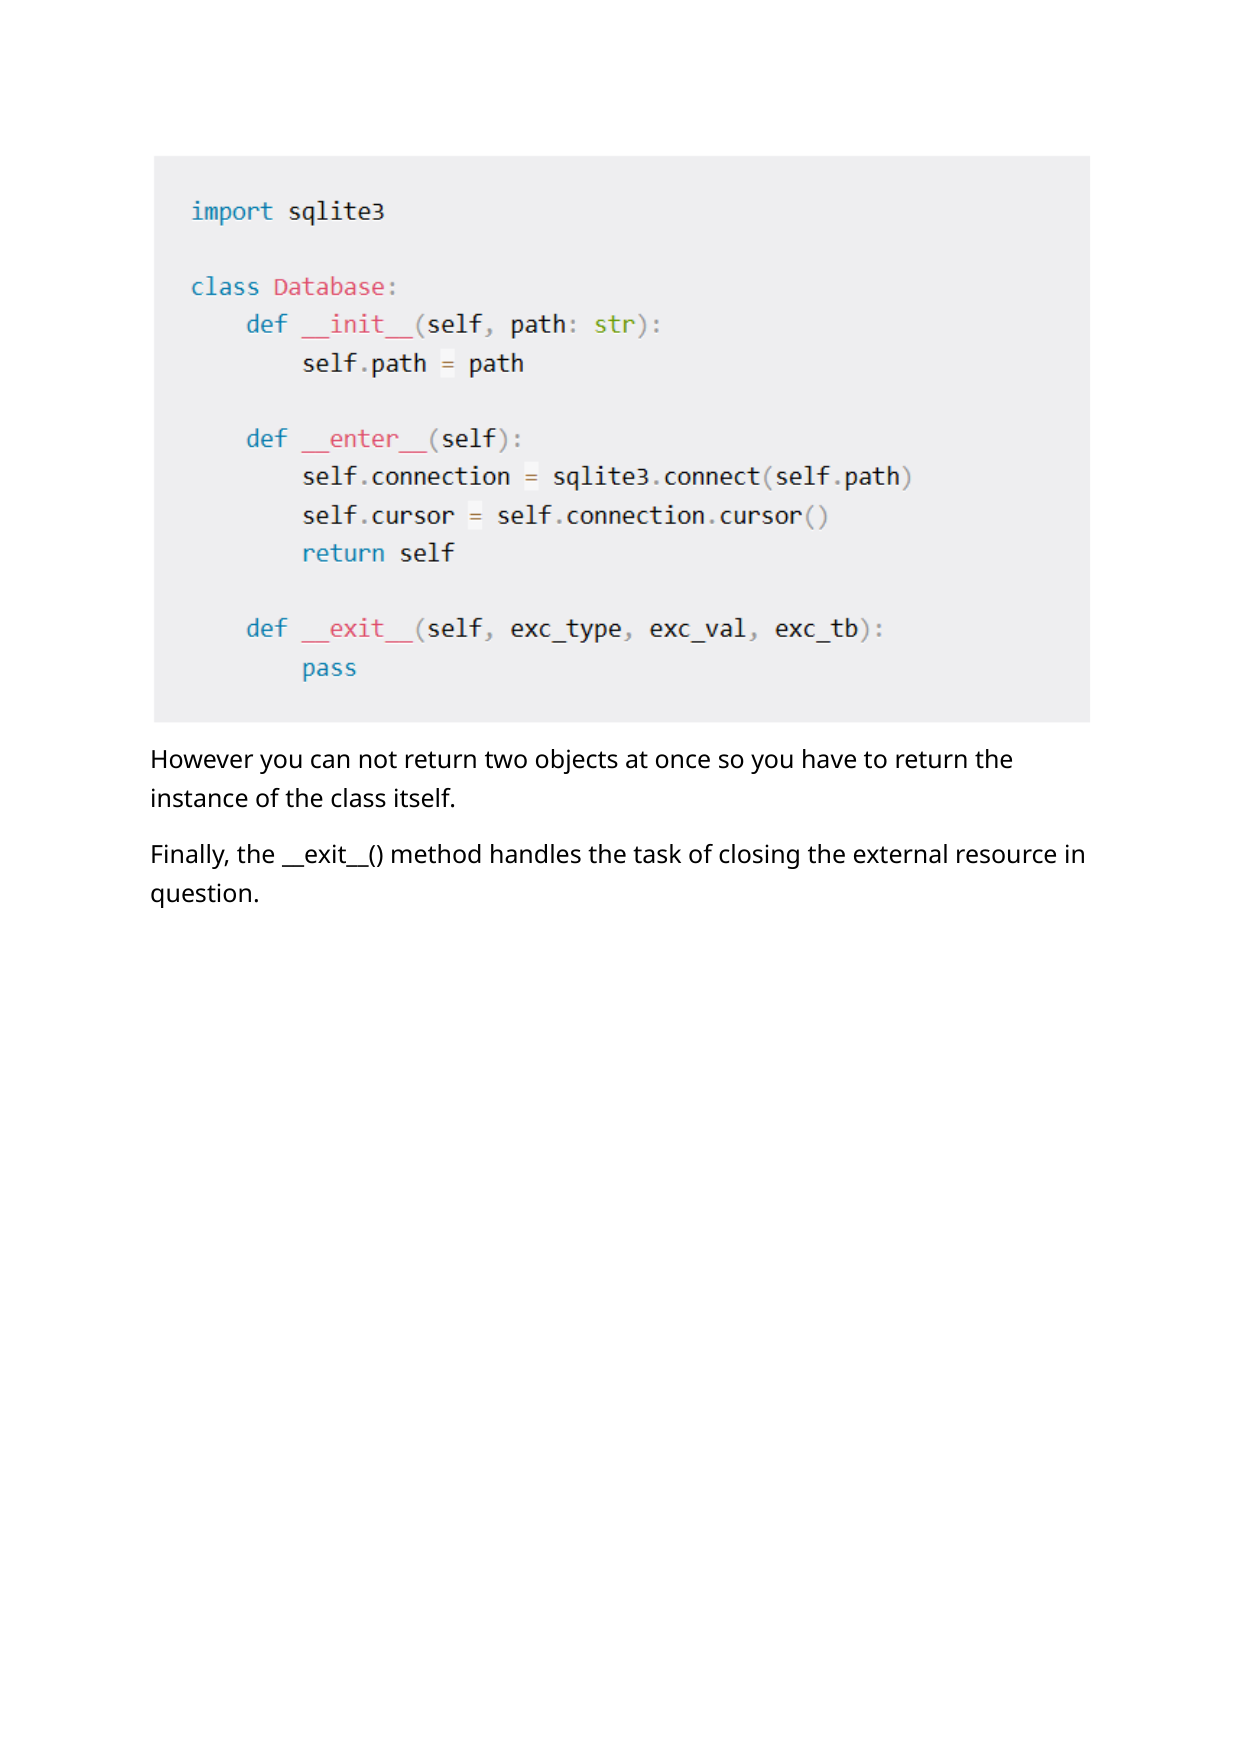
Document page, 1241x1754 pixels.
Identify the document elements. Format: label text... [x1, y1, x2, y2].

text However you can not return two objects at once so you have to return the instance of the class itself. [150, 737, 1090, 815]
picture [150, 150, 1091, 737]
text Finally, the __exit__() method handles the task of closing the external resource in question. [150, 836, 1090, 910]
